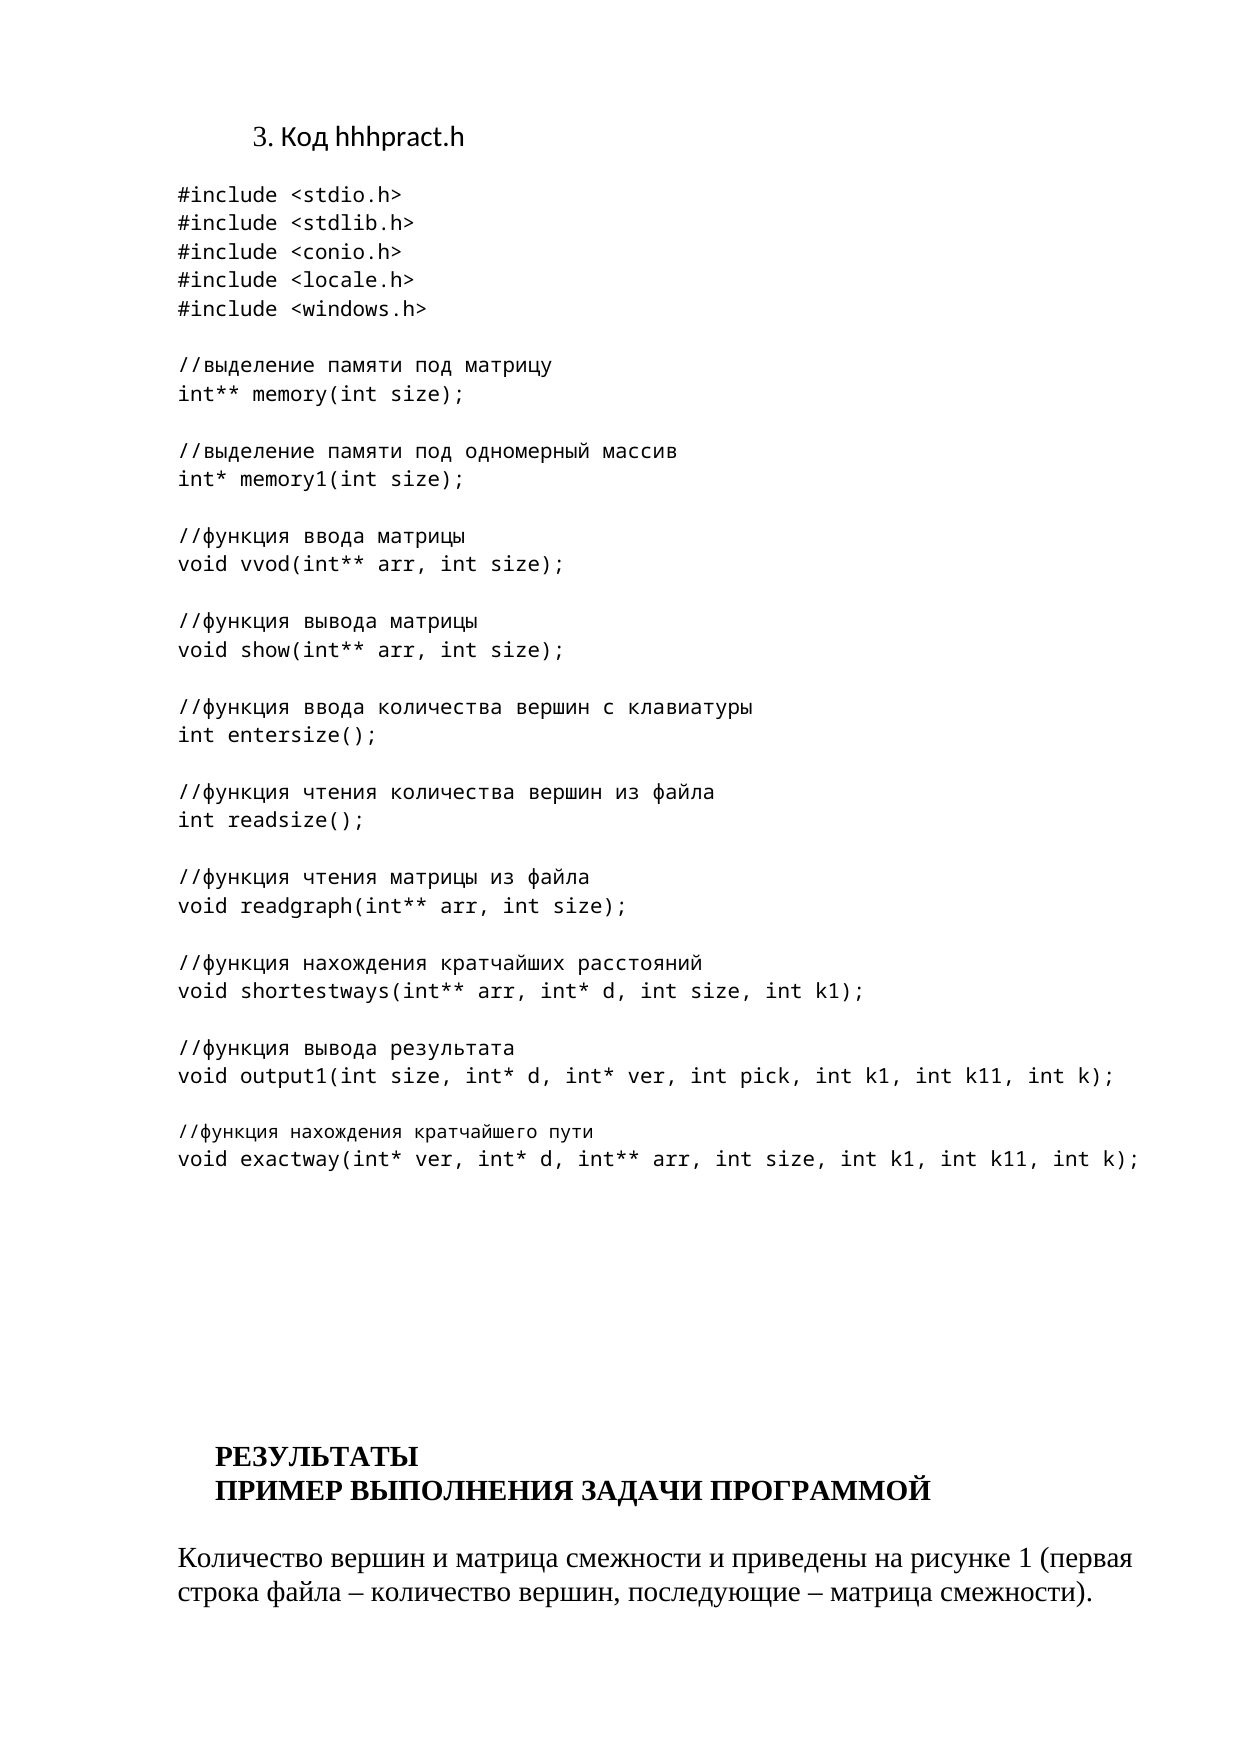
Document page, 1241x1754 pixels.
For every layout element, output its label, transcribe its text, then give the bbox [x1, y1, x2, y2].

text РЕЗУЛЬТАТЫ [215, 1439, 1152, 1473]
text Количество вершин и матрица смежности и приведены на рисунке 1 (первая строка файла – количество вершин, последующие – матрица смежности). [177, 1540, 1152, 1607]
text #include <conio.h> [177, 237, 1152, 265]
text //функция нахождения кратчайших расстояний [177, 948, 1152, 976]
text //функция чтения количества вершин из файла [177, 777, 1152, 806]
text //функция вывода результата [177, 1033, 1152, 1061]
text void shortestways(int** arr, int* d, int size, int k1); [177, 976, 1152, 1004]
text //функция нахождения кратчайшего пути [177, 1118, 1152, 1144]
text int readsize(); [177, 806, 1152, 834]
text void vvod(int** arr, int size); [177, 549, 1152, 578]
text int* memory1(int size); [177, 464, 1152, 493]
text void readgraph(int** arr, int size); [177, 891, 1152, 919]
text ПРИМЕР ВЫПОЛНЕНИЯ ЗАДАЧИ ПРОГРАММОЙ [215, 1473, 1152, 1507]
text int entersize(); [177, 720, 1152, 749]
text //функция чтения матрицы из файла [177, 862, 1152, 891]
text void exactway(int* ver, int* d, int** arr, int size, int k1, int k11, int k); [177, 1144, 1152, 1172]
text //функция ввода матрицы [177, 521, 1152, 549]
text #include <stdlib.h> [177, 208, 1152, 237]
text #include <locale.h> [177, 265, 1152, 294]
text //функция ввода количества вершин с клавиатуры [177, 692, 1152, 720]
text //выделение памяти под матрицу [177, 351, 1152, 379]
text int** memory(int size); [177, 379, 1152, 407]
text //выделение памяти под одномерный массив [177, 436, 1152, 464]
text //функция вывода матрицы [177, 606, 1152, 635]
text 3. Код hhhpract.h [252, 118, 1152, 154]
text #include <stdio.h> [177, 180, 1152, 208]
text void output1(int size, int* d, int* ver, int pick, int k1, int k11, int k); [177, 1061, 1152, 1090]
text #include <windows.h> [177, 294, 1152, 322]
text void show(int** arr, int size); [177, 635, 1152, 663]
